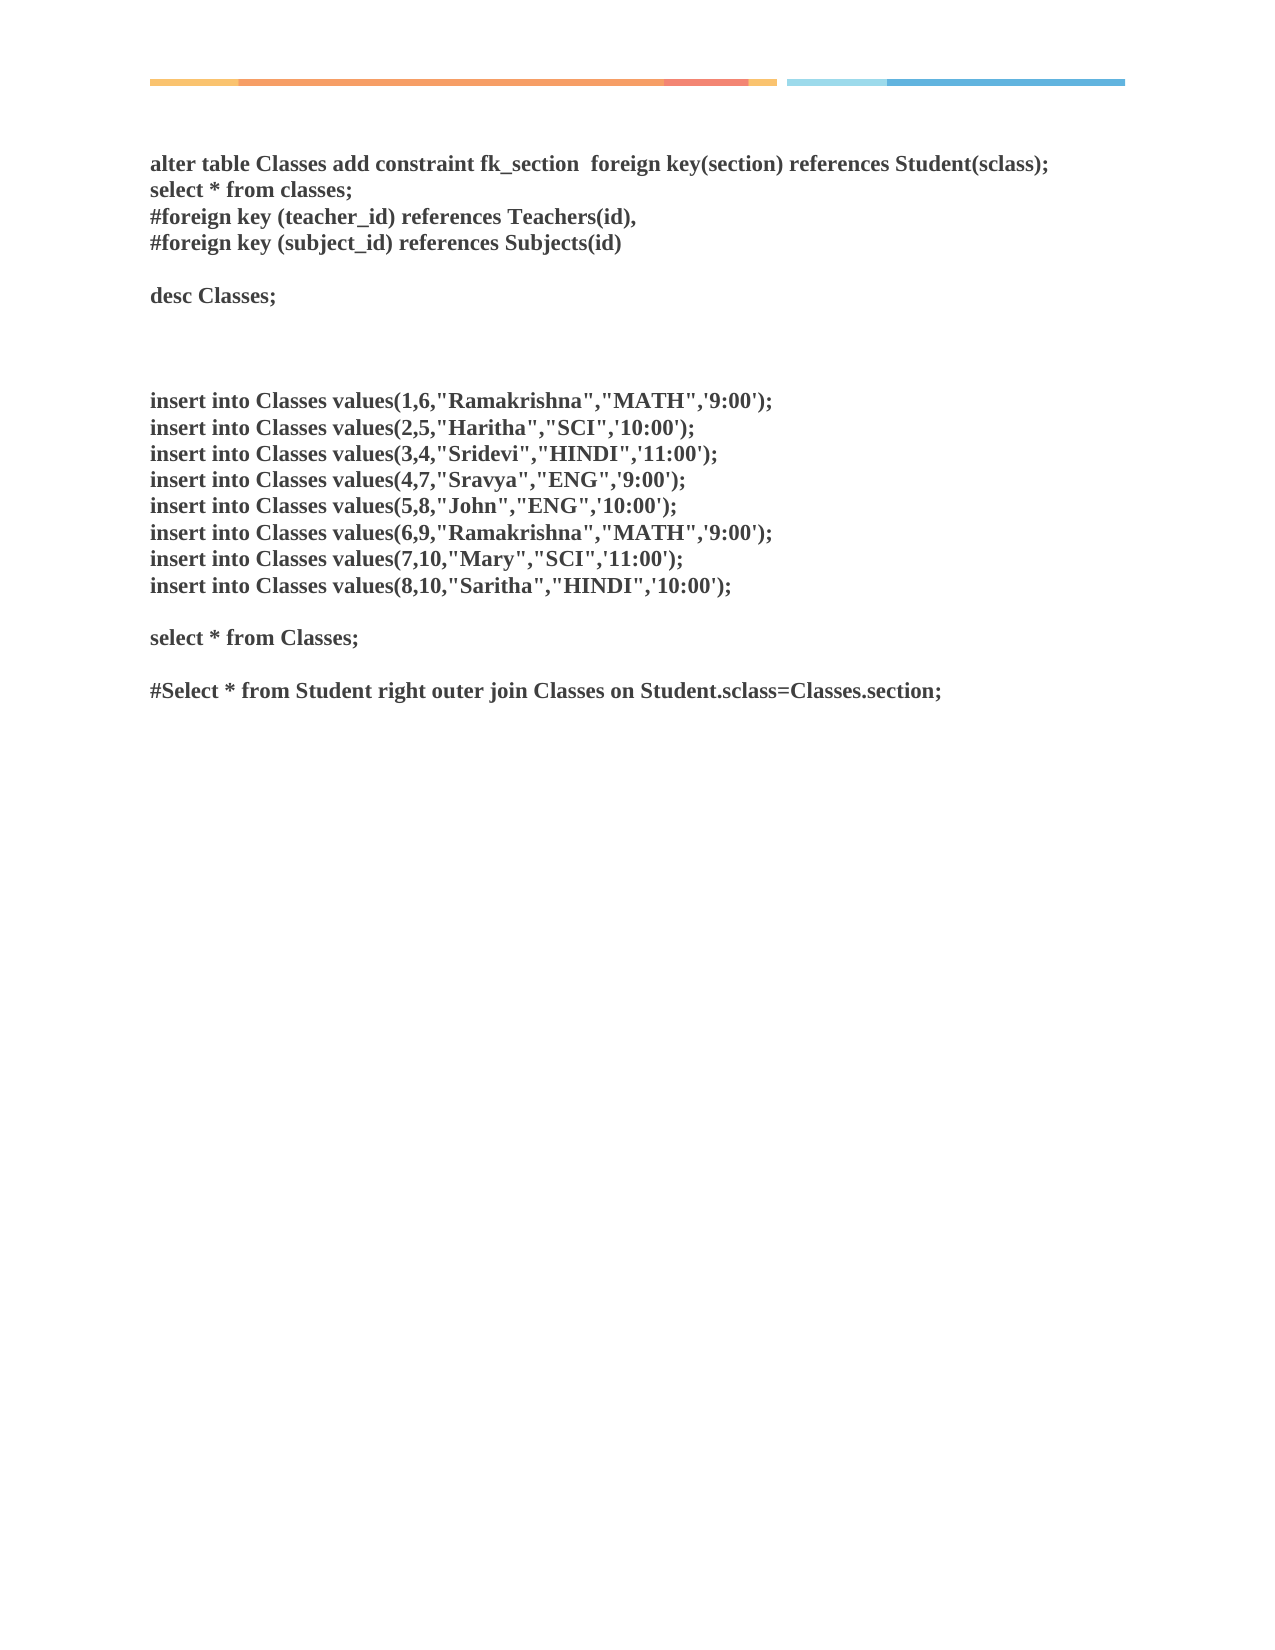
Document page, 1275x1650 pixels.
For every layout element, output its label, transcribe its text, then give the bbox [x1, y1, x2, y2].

text insert into Classes values(6,9,"Ramakrishna","MATH",'9:00'); [150, 519, 1125, 545]
text insert into Classes values(1,6,"Ramakrishna","MATH",'9:00'); [150, 387, 1125, 413]
text insert into Classes values(8,10,"Saritha","HINDI",'10:00'); [150, 572, 1125, 598]
text #foreign key (subject_id) references Subjects(id) [150, 229, 1125, 255]
text #Select * from Student right outer join Classes on Student.sclass=Classes.section; [150, 677, 1125, 703]
text insert into Classes values(3,4,"Sridevi","HINDI",'11:00'); [150, 440, 1125, 466]
text insert into Classes values(7,10,"Mary","SCI",'11:00'); [150, 545, 1125, 572]
text desc Classes; [150, 282, 1125, 308]
text #foreign key (teacher_id) references Teachers(id), [150, 203, 1125, 229]
picture [150, 79, 1125, 86]
text select * from classes; [150, 176, 1125, 203]
text alter table Classes add constraint fk_section foreign key(section) references Student(sclass); [150, 150, 1125, 176]
text insert into Classes values(2,5,"Haritha","SCI",'10:00'); [150, 413, 1125, 440]
text select * from Classes; [150, 624, 1125, 651]
text insert into Classes values(5,8,"John","ENG",'10:00'); [150, 493, 1125, 519]
text insert into Classes values(4,7,"Sravya","ENG",'9:00'); [150, 466, 1125, 493]
